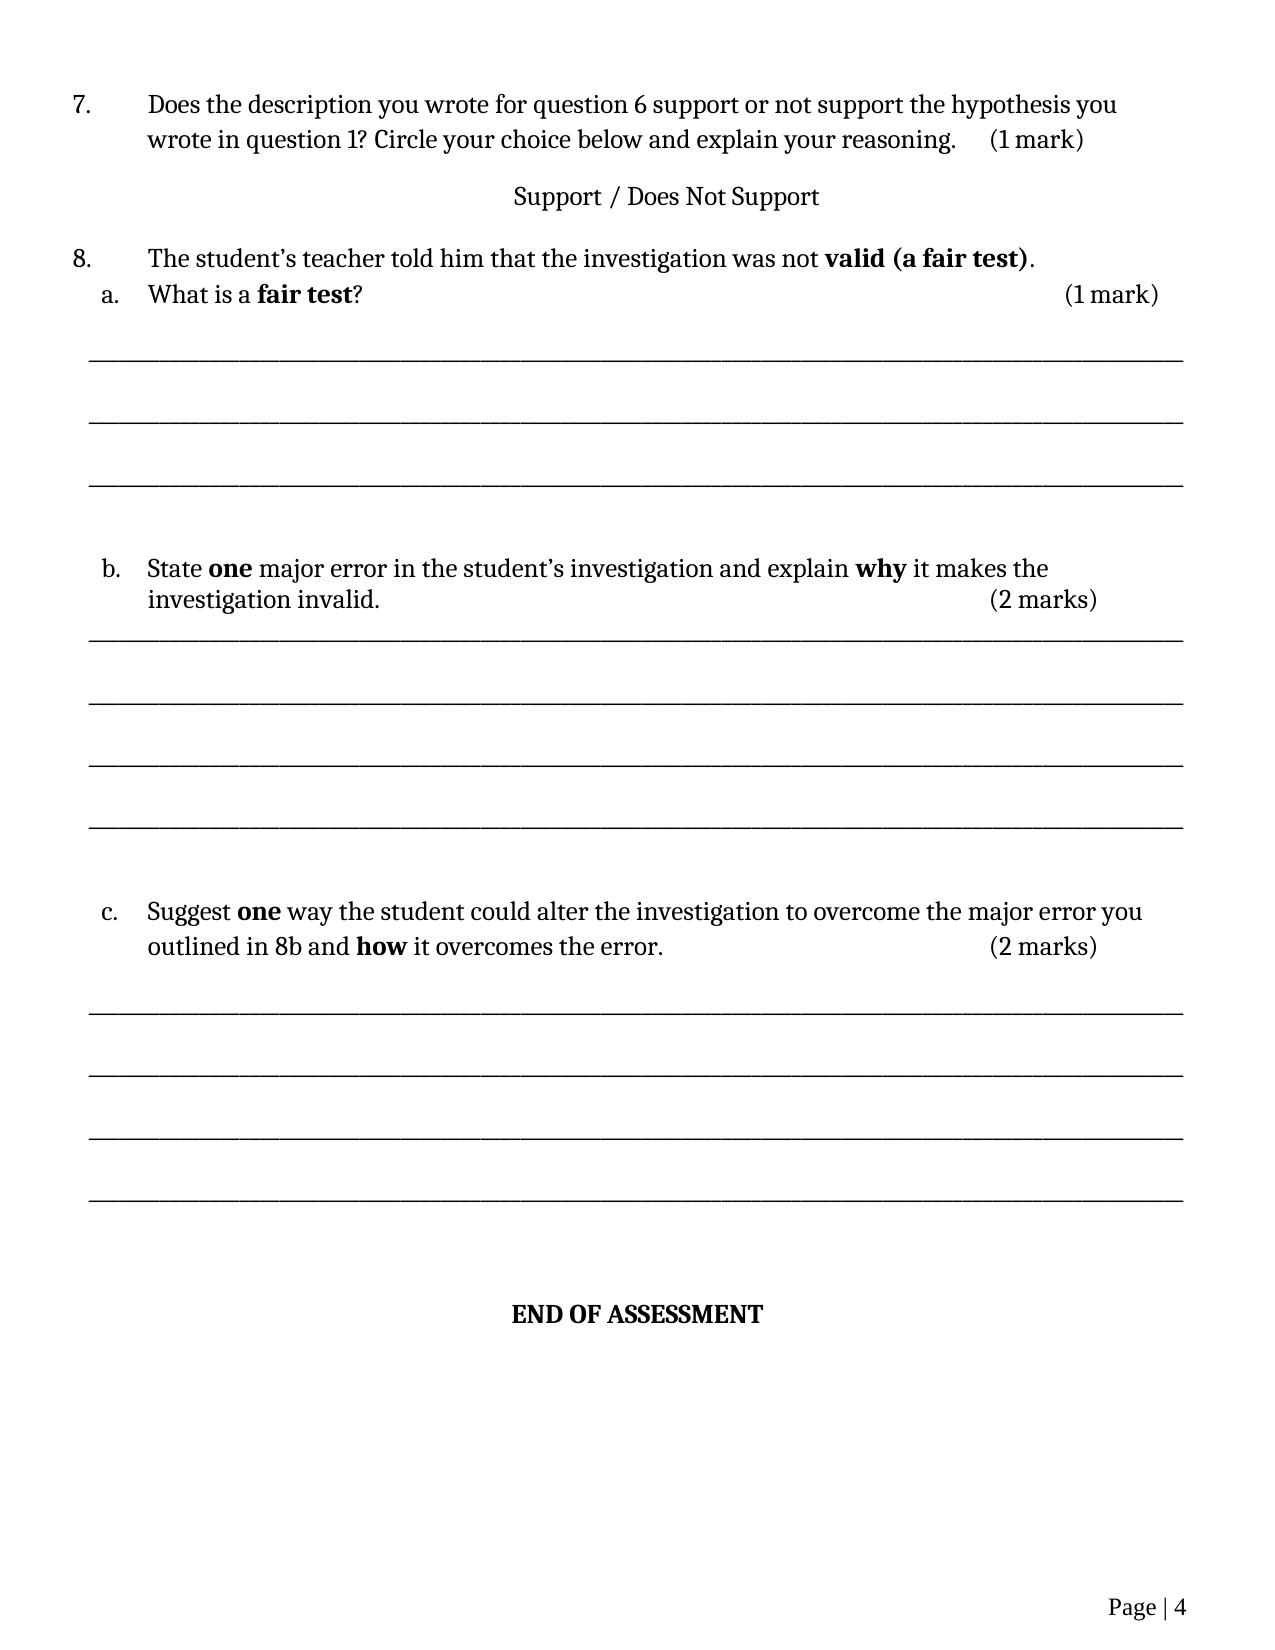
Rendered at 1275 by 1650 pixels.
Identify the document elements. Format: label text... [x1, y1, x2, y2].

list State one major error in the student’s investigation and explain why it makes the investigation invalid. (2 marks) [101, 553, 1186, 615]
list The student’s teacher told him that the investigation was not valid (a fair test). [73, 243, 1191, 274]
list Suggest one way the student could alter the investigation to overcome the major error you outlined in 8b and how it overcomes the error. (2 marks) [101, 896, 1186, 963]
list Does the description you wrote for question 6 support or not support the hypothesis you wrote in question 1? Circle your choice below and explain your reasoning. (1 mark) [73, 89, 1186, 156]
text ____________________________________________________________________________________________________________________________________________________________________________________________________________________________________________________________________________________________________________________________________________________________________________________________________________________________________________________ [89, 988, 1186, 1206]
list What is a fair test? (1 mark) [101, 279, 1186, 310]
text _______________________________________________________________________________________________________________________________________________________________________________________________________________________________________________________________________________________________________________________________________ [89, 335, 1186, 491]
text ____________________________________________________________________________________________________________________________________________________________________________________________________________________________________________________________________________________________________________________________________________________________________________________________________________________________________________________ [89, 615, 1186, 833]
text END OF ASSESSMENT [89, 1299, 1186, 1331]
text Support / Does Not Support [148, 181, 1186, 212]
